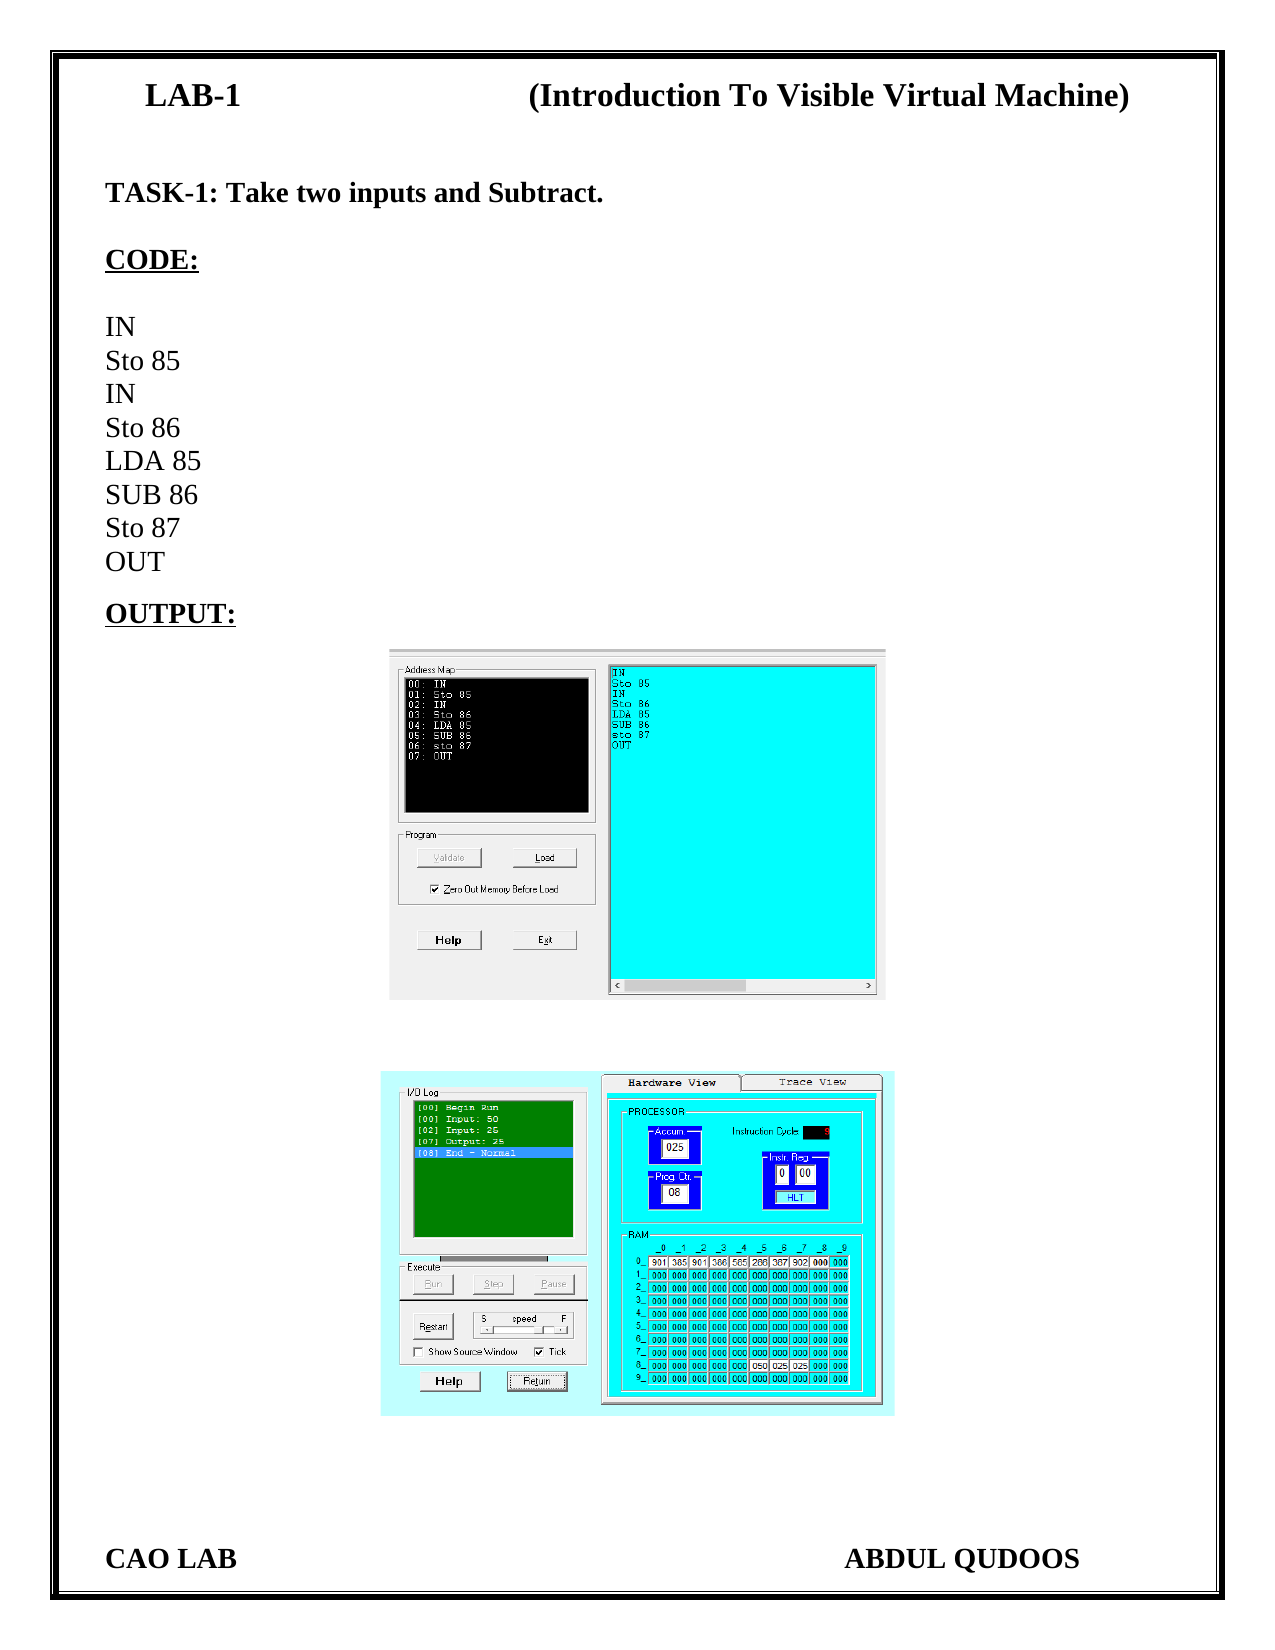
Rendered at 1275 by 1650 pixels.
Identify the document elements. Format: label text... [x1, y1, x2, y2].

text OUT [105, 544, 1170, 577]
text IN [105, 376, 1170, 410]
text CODE: [105, 242, 1170, 276]
text Sto 87 [105, 510, 1170, 544]
picture [389, 649, 886, 1000]
text Sto 85 [105, 343, 1170, 376]
text IN [105, 309, 1170, 343]
picture [380, 1071, 895, 1416]
text TASK-1: Take two inputs and Subtract. [105, 175, 1170, 208]
text OUTPUT: [105, 597, 1170, 630]
text Sto 86 [105, 410, 1170, 443]
text LDA 85 [105, 443, 1170, 477]
text SUB 86 [105, 477, 1170, 510]
